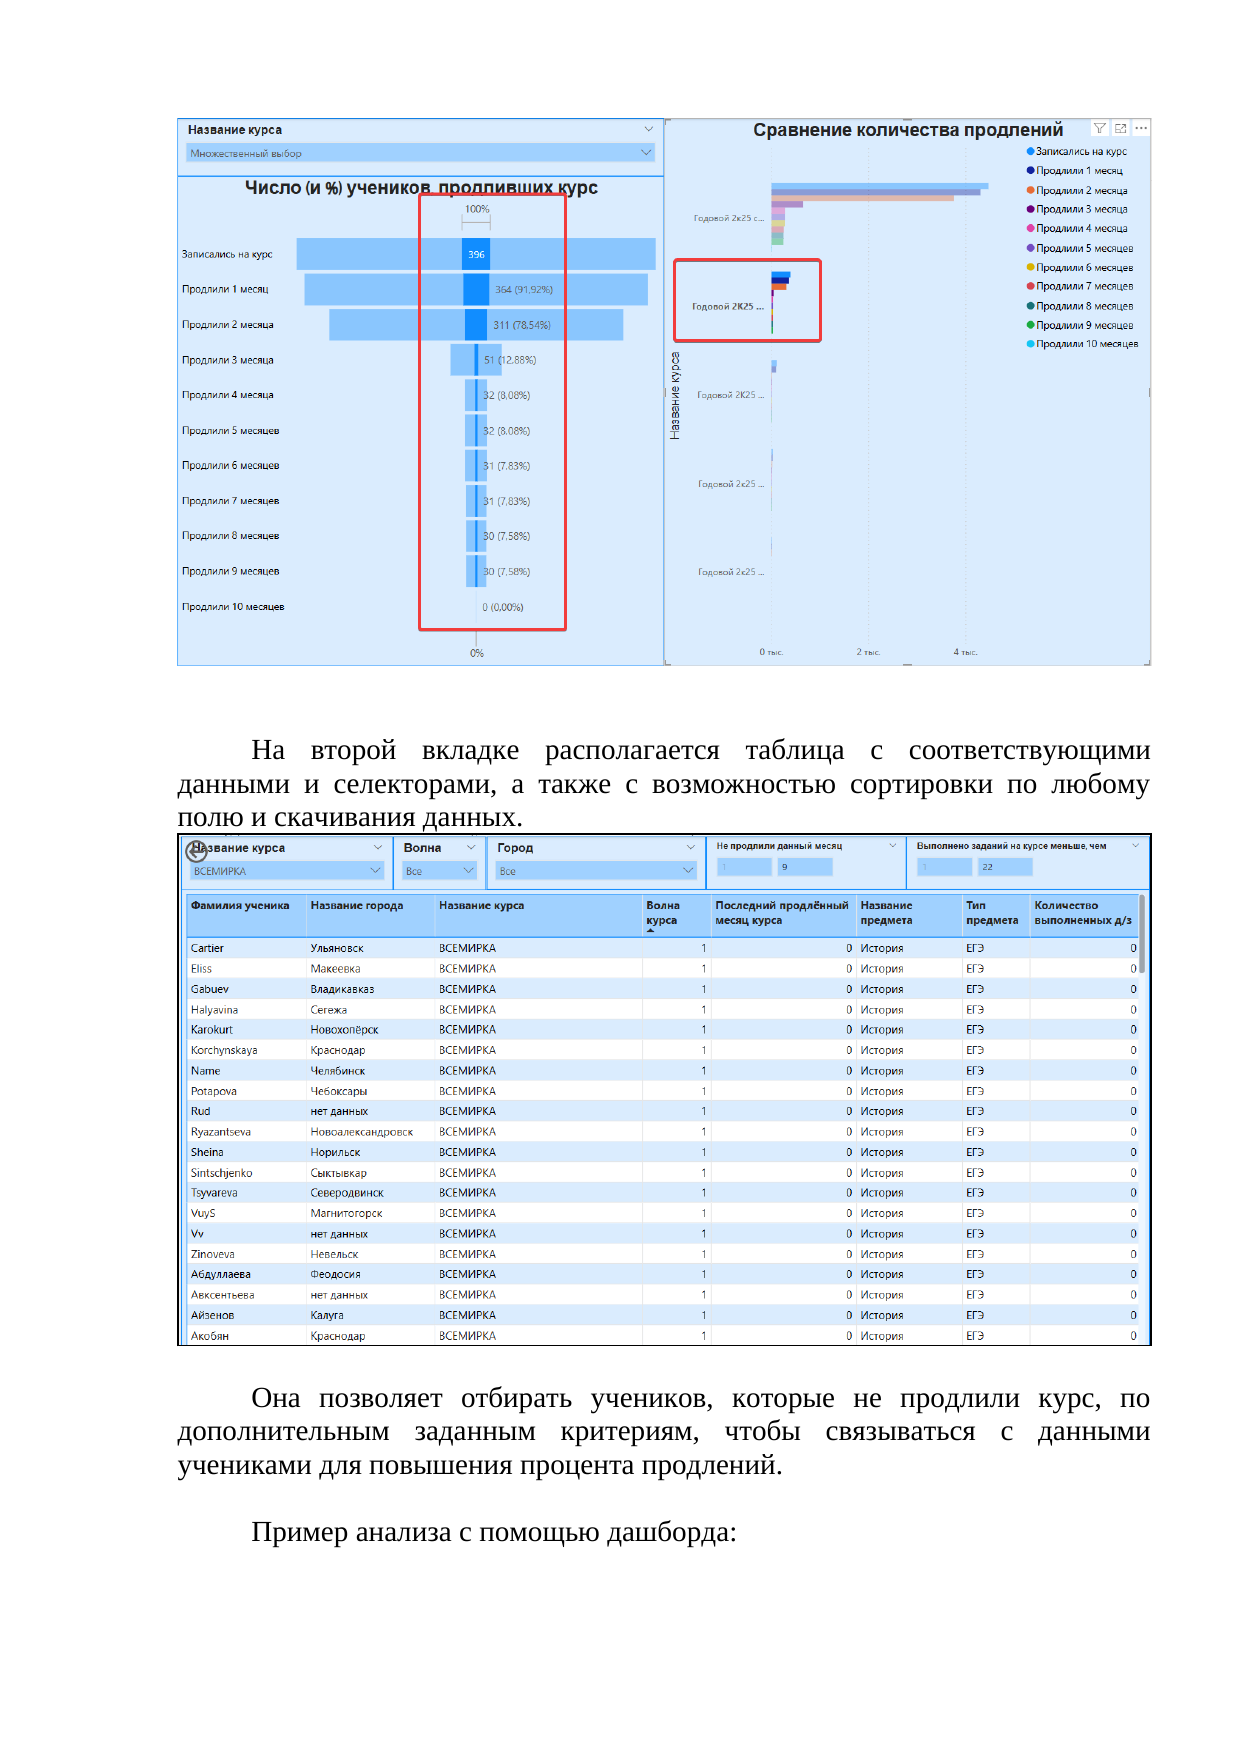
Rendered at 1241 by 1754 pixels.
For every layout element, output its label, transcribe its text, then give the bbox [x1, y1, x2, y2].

text На второй вкладке располагается таблица с соответствующими данными и селекторами, а также с возможностью сортировки по любому полю и скачивания данных. [177, 732, 1152, 833]
picture [179, 835, 1150, 1345]
picture [177, 118, 1152, 666]
text Пример анализа с помощью дашборда: [177, 1514, 1152, 1548]
text Она позволяет отбирать учеников, которые не продлили курс, по дополнительным заданным критериям, чтобы связываться с данными учениками для повышения процента продлений. [177, 1380, 1152, 1481]
